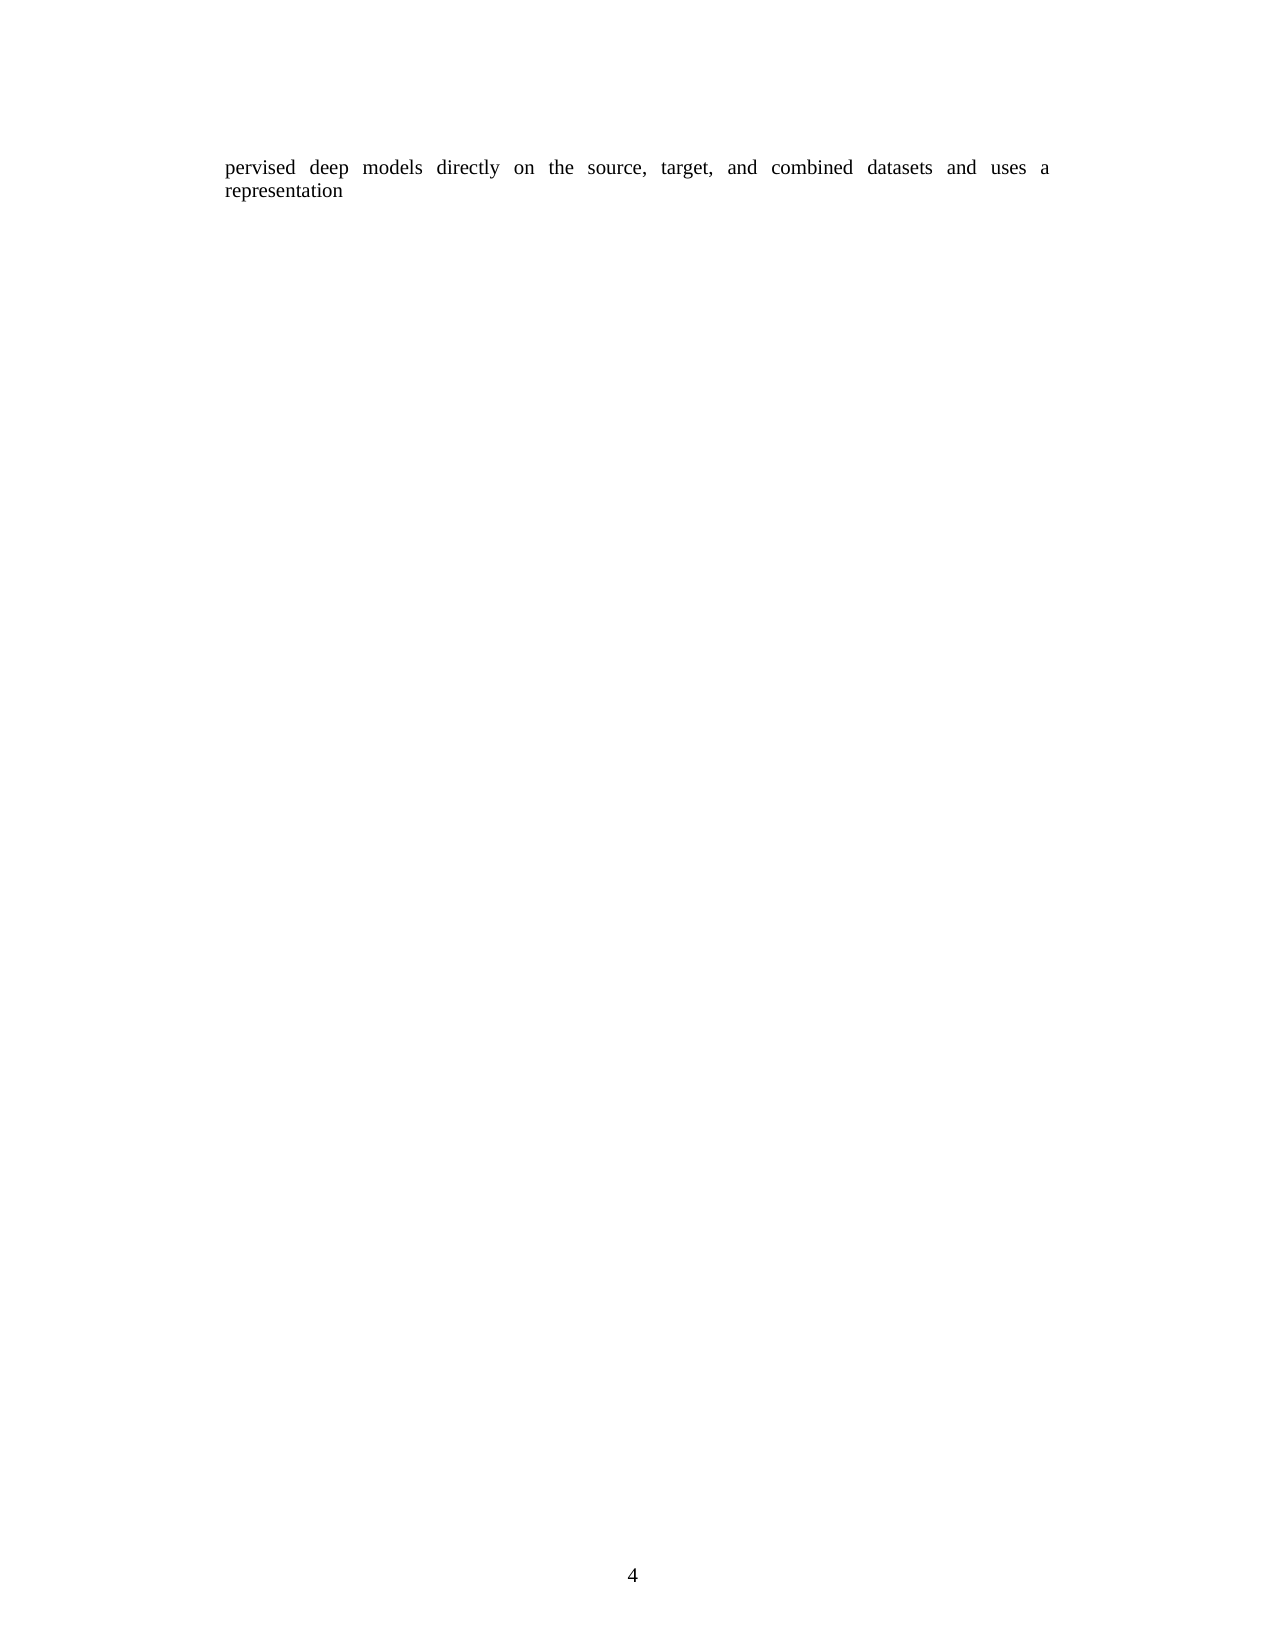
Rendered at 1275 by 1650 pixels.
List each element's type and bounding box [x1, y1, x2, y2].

text [225, 156, 1050, 202]
